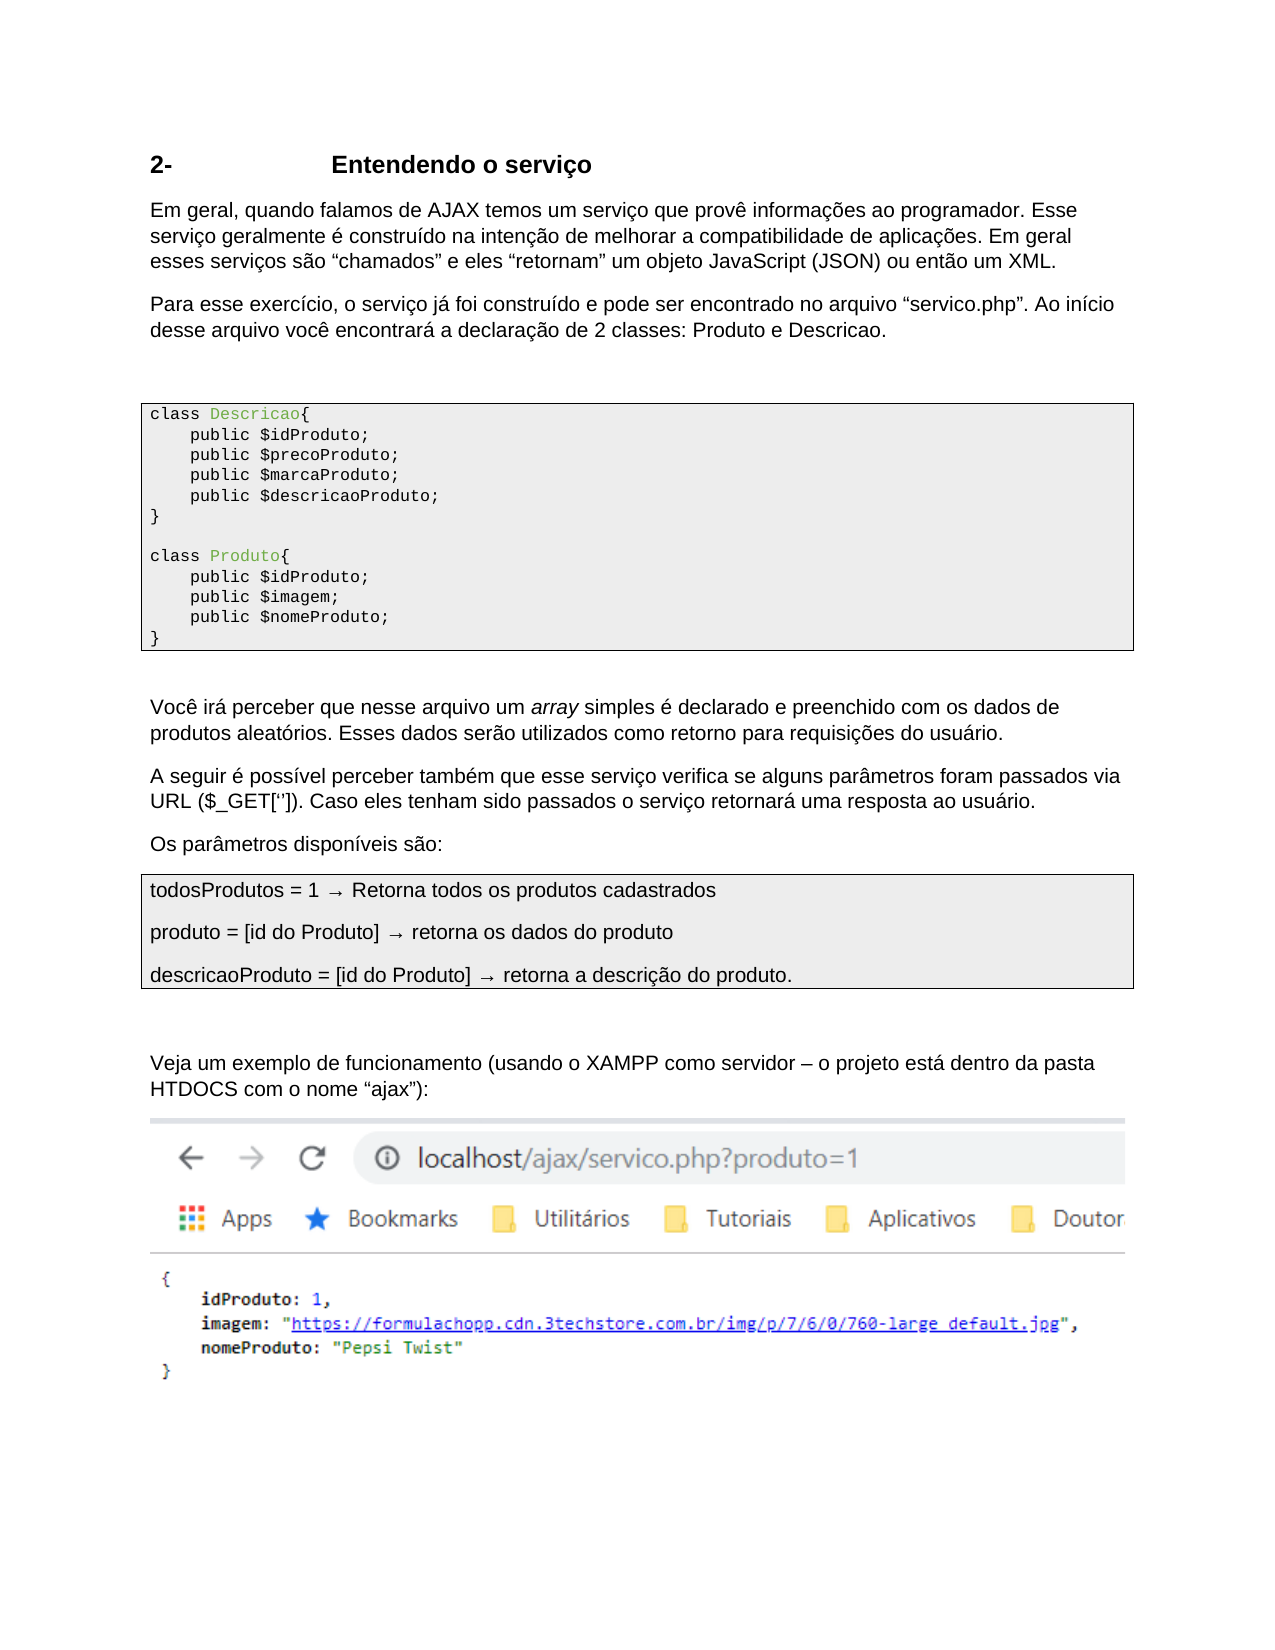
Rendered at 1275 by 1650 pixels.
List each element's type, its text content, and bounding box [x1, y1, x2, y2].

text } [142, 626, 1133, 650]
text Você irá perceber que nesse arquivo um array simples é declarado e preenchido com os dados de produtos aleatórios. Esses dados serão utilizados como retorno para requisições do usuário. [150, 695, 1125, 745]
text public $imagem; [142, 586, 1133, 606]
text Para esse exercício, o serviço já foi construído e pode ser encontrado no arquivo “servico.php”. Ao início desse arquivo você encontrará a declaração de 2 classes: Produto e Descricao. [150, 292, 1125, 342]
text public $precoProduto; [142, 443, 1133, 464]
text produto = [id do Produto] → retorna os dados do produto [142, 917, 1133, 944]
text class Descricao{ [142, 404, 1133, 423]
text A seguir é possível perceber também que esse serviço verifica se alguns parâmetros foram passados via URL ($_GET[‘’]). Caso eles tenham sido passados o serviço retornará uma resposta ao usuário. [150, 763, 1125, 813]
text Os parâmetros disponíveis são: [150, 832, 1125, 856]
text public $idProduto; [142, 565, 1133, 586]
picture [150, 1118, 1125, 1461]
text Veja um exemplo de funcionamento (usando o XAMPP como servidor – o projeto está dentro da pasta HTDOCS com o nome “ajax”): [150, 1051, 1125, 1100]
list Entendendo o serviço [150, 150, 1125, 179]
text descricaoProduto = [id do Produto] → retorna a descrição do produto. [142, 959, 1133, 988]
text public $idProduto; [142, 423, 1133, 443]
text todosProdutos = 1 → Retorna todos os produtos cadastrados [142, 875, 1133, 901]
text Em geral, quando falamos de AJAX temos um serviço que provê informações ao programador. Esse serviço geralmente é construído na intenção de melhorar a compatibilidade de aplicações. Em geral esses serviços são “chamados” e eles “retornam” um objeto JavaScript (JSON) ou então um XML. [150, 198, 1125, 273]
text class Produto{ [142, 545, 1133, 565]
text } [142, 504, 1133, 524]
text public $marcaProduto; [142, 464, 1133, 484]
text public $nomeProduto; [142, 606, 1133, 626]
text public $descricaoProduto; [142, 484, 1133, 504]
